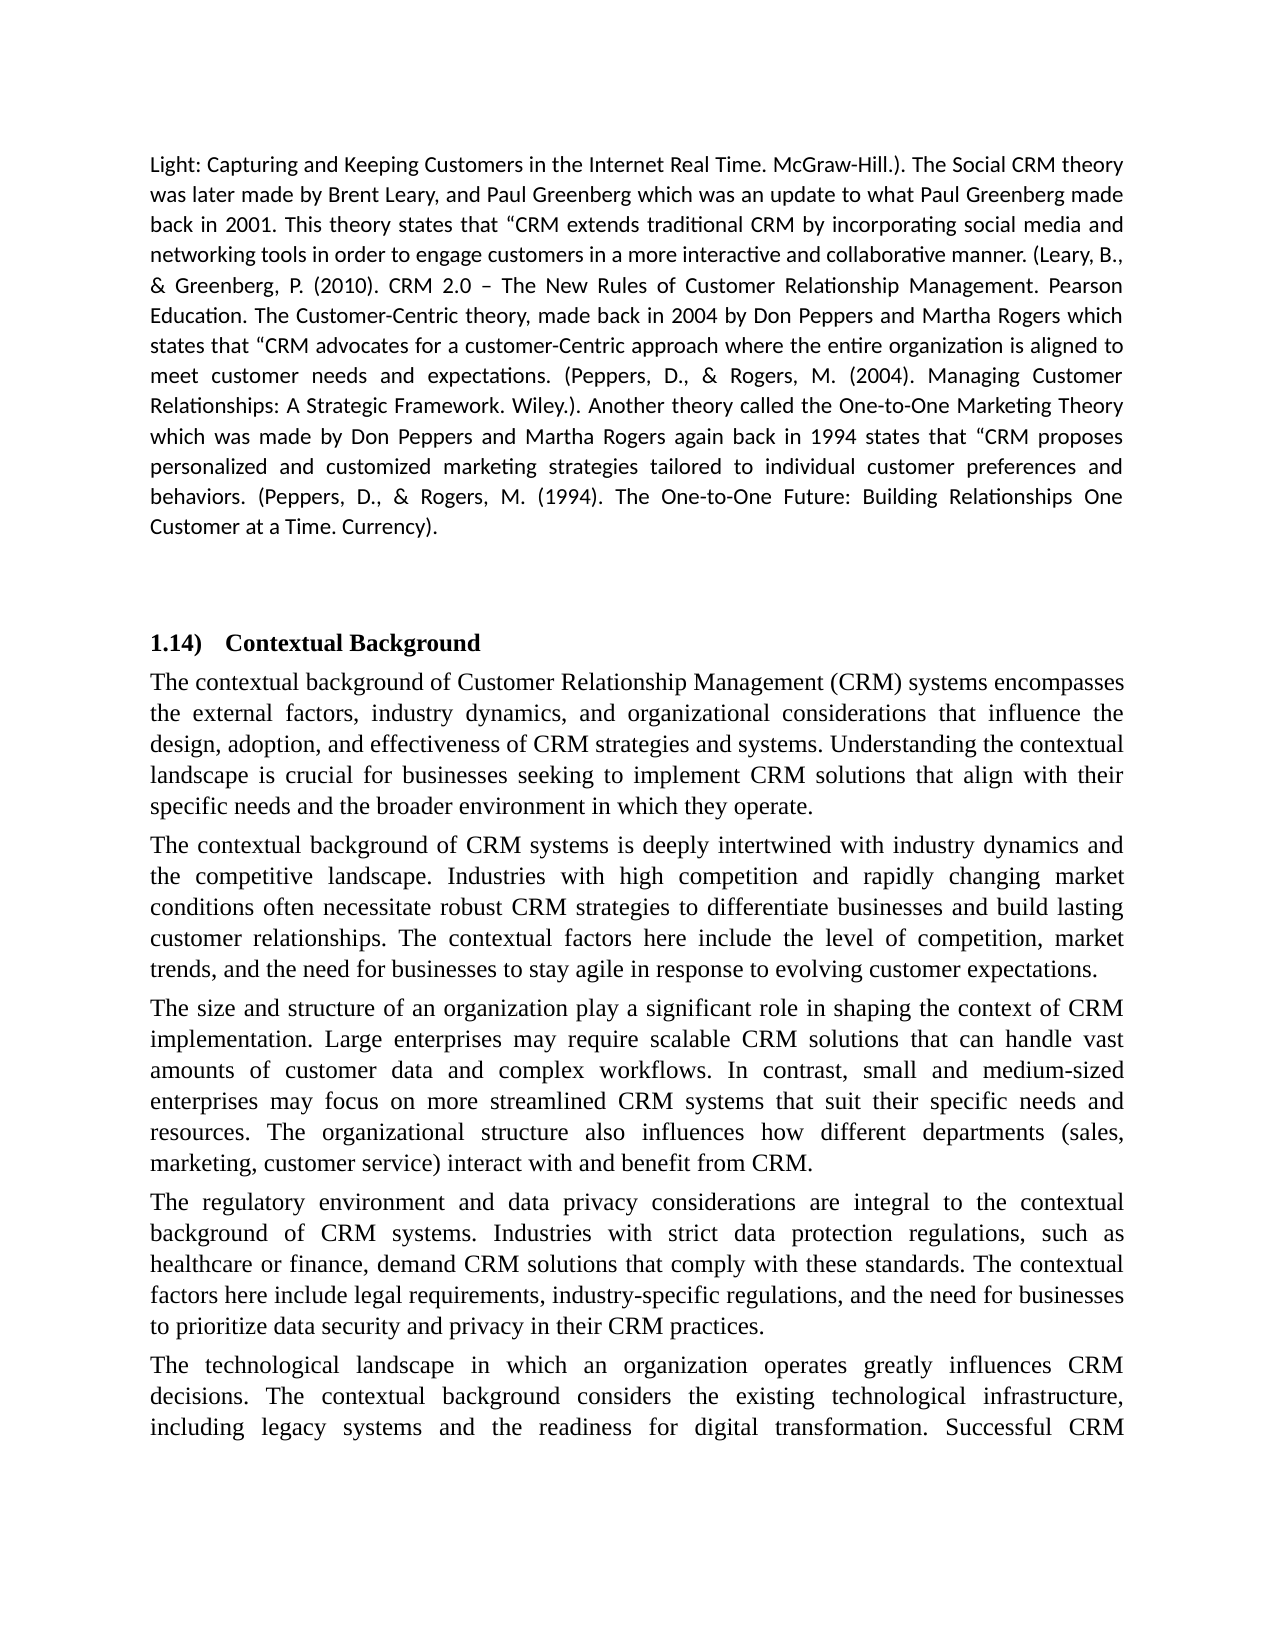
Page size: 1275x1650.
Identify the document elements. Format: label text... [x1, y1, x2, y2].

text The size and structure of an organization play a significant role in shaping the context of CRM implementation. Large enterprises may require scalable CRM solutions that can handle vast amounts of customer data and complex workflows. In contrast, small and medium-sized enterprises may focus on more streamlined CRM systems that suit their specific needs and resources. The organizational structure also influences how different departments (sales, marketing, customer service) interact with and benefit from CRM. [150, 993, 1125, 1177]
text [150, 150, 1125, 541]
text The contextual background of Customer Relationship Management (CRM) systems encompasses the external factors, industry dynamics, and organizational considerations that influence the design, adoption, and effectiveness of CRM strategies and systems. Understanding the contextual landscape is crucial for businesses seeking to implement CRM solutions that align with their specific needs and the broader environment in which they operate. [150, 667, 1125, 819]
text The regulatory environment and data privacy considerations are integral to the contextual background of CRM systems. Industries with strict data protection regulations, such as healthcare or finance, demand CRM solutions that comply with these standards. The contextual factors here include legal requirements, industry-specific regulations, and the need for businesses to prioritize data security and privacy in their CRM practices. [150, 1187, 1125, 1340]
text 1.14) Contextual Background [150, 628, 1125, 656]
text The contextual background of CRM systems is deeply intertwined with industry dynamics and the competitive landscape. Industries with high competition and rapidly changing market conditions often necessitate robust CRM strategies to differentiate businesses and build lasting customer relationships. The contextual factors here include the level of competition, market trends, and the need for businesses to stay agile in response to evolving customer expectations. [150, 830, 1125, 983]
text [150, 1350, 1125, 1441]
